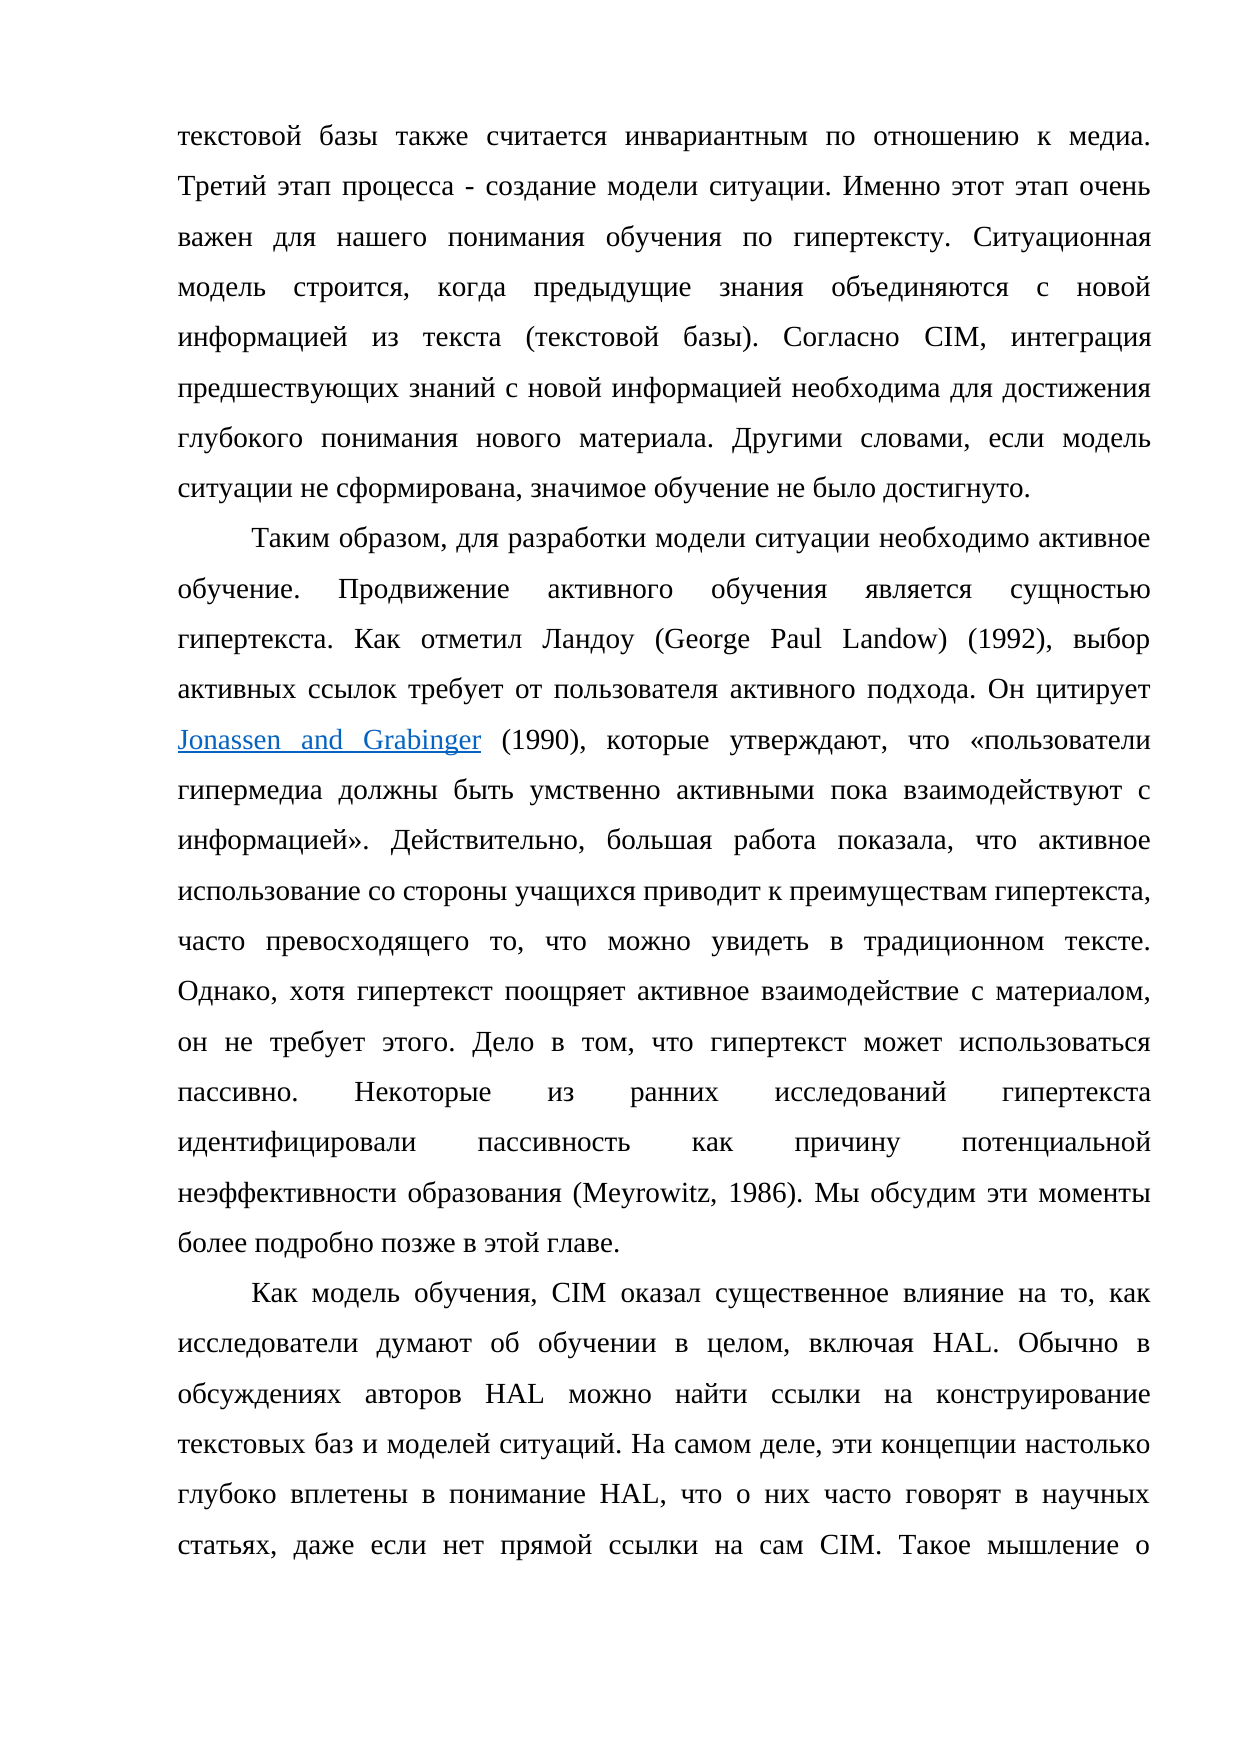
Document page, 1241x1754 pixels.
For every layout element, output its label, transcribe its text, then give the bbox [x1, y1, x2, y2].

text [177, 118, 1152, 504]
text Таким образом, для разработки модели ситуации необходимо активное обучение. Продвижение активного обучения является сущностью гипертекста. Как отметил Ландоу (George Paul Landow) (1992), выбор активных ссылок требует от пользователя активного подхода. Он цитирует Jonassen and Grabinger (1990), которые утверждают, что «пользователи гипермедиа должны быть умственно активными пока взаимодействуют с информацией». Действительно, большая работа показала, что активное использование со стороны учащихся приводит к преимуществам гипертекста, часто превосходящего то, что можно увидеть в традиционном тексте. Однако, хотя гипертекст поощряет активное взаимодействие с материалом, он не требует этого. Дело в том, что гипертекст может использоваться пассивно. Некоторые из ранних исследований гипертекста идентифицировали пассивность как причину потенциальной неэффективности образования (Meyrowitz, 1986). Мы обсудим эти моменты более подробно позже в этой главе. [177, 521, 1152, 1258]
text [177, 1275, 1152, 1560]
